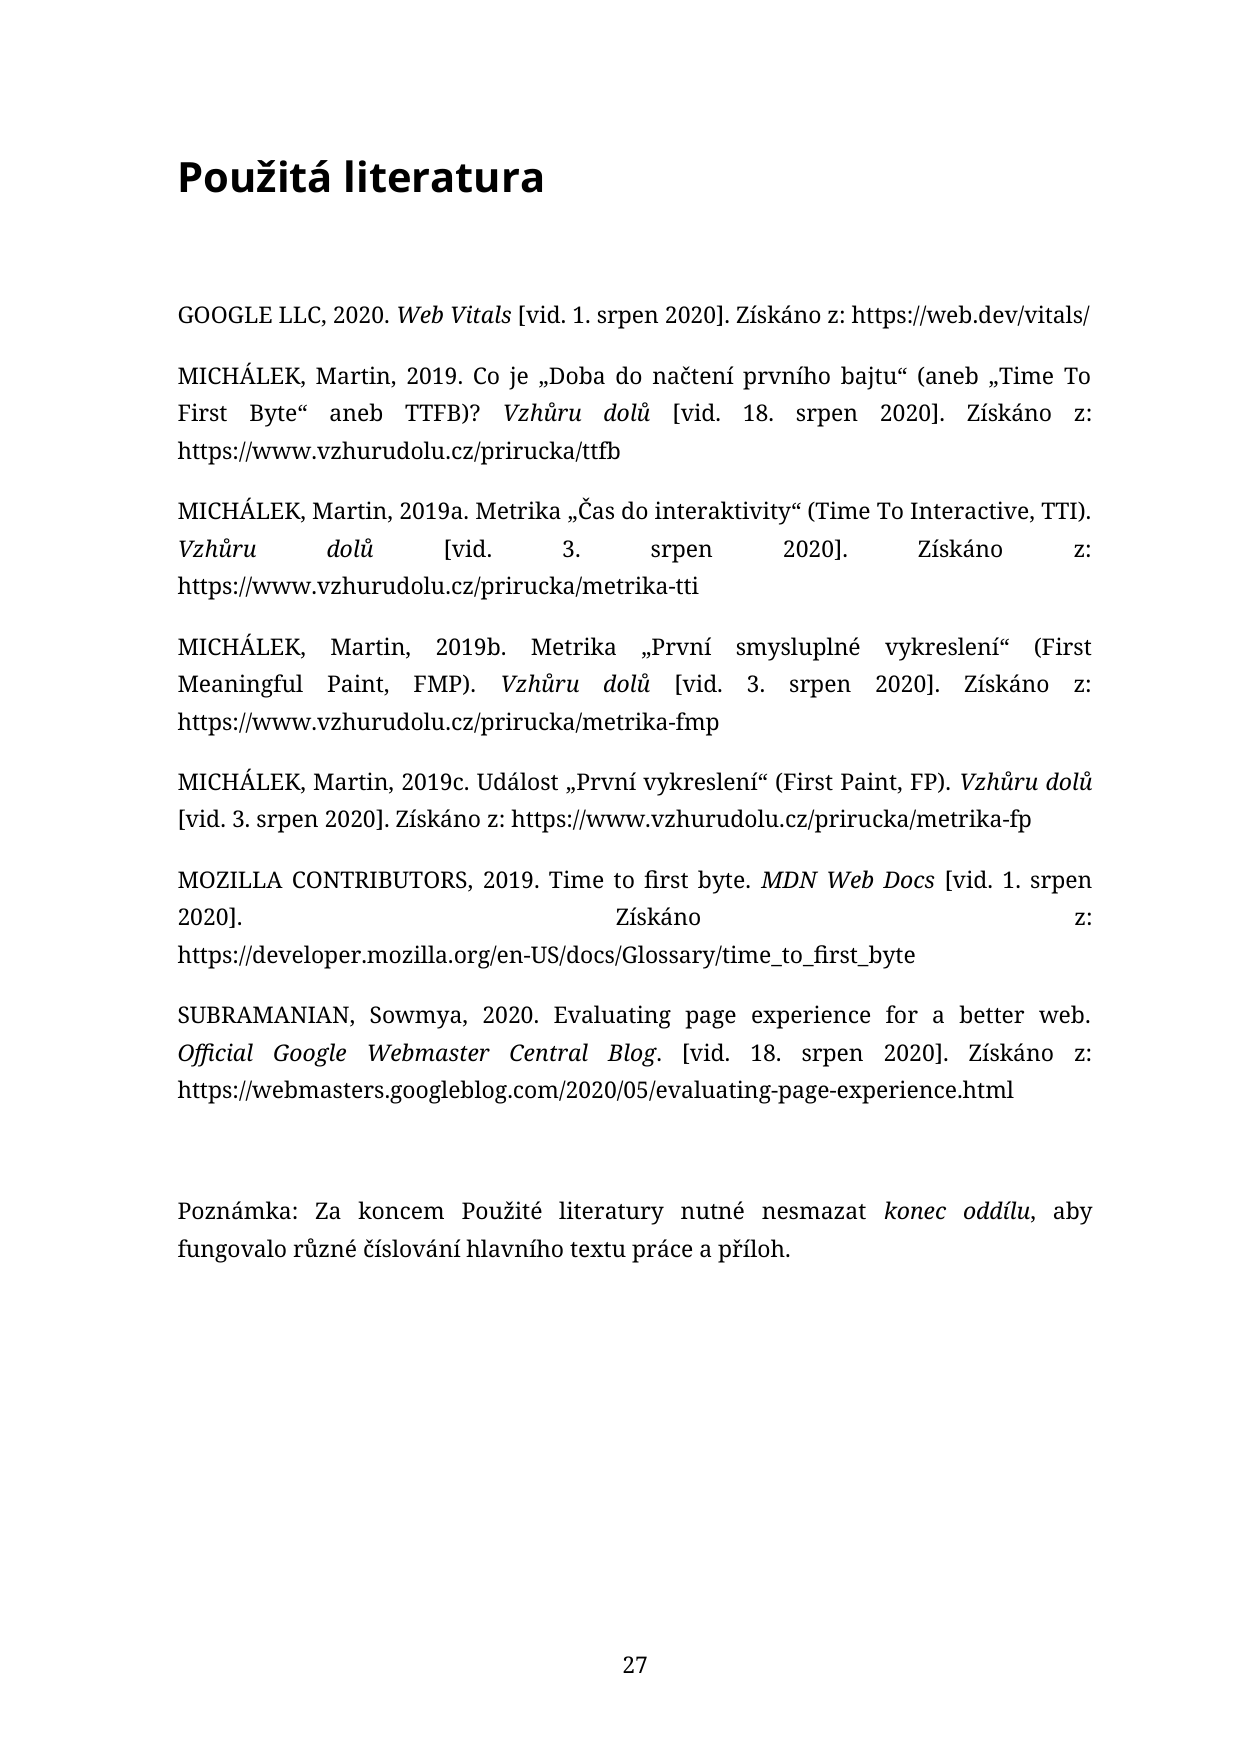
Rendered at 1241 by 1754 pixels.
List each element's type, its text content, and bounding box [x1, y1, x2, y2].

text MICHÁLEK, Martin, 2019a. Metrika „Čas do interaktivity“ (Time To Interactive, TTI). Vzhůru dolů [vid. 3. srpen 2020]. Získáno z: https://www.vzhurudolu.cz/prirucka/metrika-tti [177, 495, 1092, 601]
text MICHÁLEK, Martin, 2019b. Metrika „První smysluplné vykreslení“ (First Meaningful Paint, FMP). Vzhůru dolů [vid. 3. srpen 2020]. Získáno z: https://www.vzhurudolu.cz/prirucka/metrika-fmp [177, 630, 1092, 737]
text GOOGLE LLC, 2020. Web Vitals [vid. 1. srpen 2020]. Získáno z: https://web.dev/vitals/ [177, 299, 1092, 330]
text SUBRAMANIAN‎, Sowmya, 2020. Evaluating page experience for a better web. Official Google Webmaster Central Blog. [vid. 18. srpen 2020]. Získáno z: https://webmasters.googleblog.com/2020/05/evaluating-page-experience.html [177, 999, 1092, 1105]
text MICHÁLEK, Martin, 2019c. Událost „První vykreslení“ (First Paint, FP). Vzhůru dolů [vid. 3. srpen 2020]. Získáno z: https://www.vzhurudolu.cz/prirucka/metrika-fp [177, 766, 1092, 834]
text Poznámka: Za koncem Použité literatury nutné nesmazat konec oddílu, aby fungovalo různé číslování hlavního textu práce a příloh. [177, 1195, 1092, 1264]
text MICHÁLEK, Martin, 2019. Co je „Doba do načtení prvního bajtu“ (aneb „Time To First Byte“ aneb TTFB)? Vzhůru dolů [vid. 18. srpen 2020]. Získáno z: https://www.vzhurudolu.cz/prirucka/ttfb [177, 359, 1092, 466]
text MOZILLA CONTRIBUTORS, 2019. Time to first byte. MDN Web Docs [vid. 1. srpen 2020]. Získáno z: https://developer.mozilla.org/en-US/docs/Glossary/time_to_first_byte [177, 864, 1092, 970]
text Použitá literatura [177, 148, 1092, 204]
